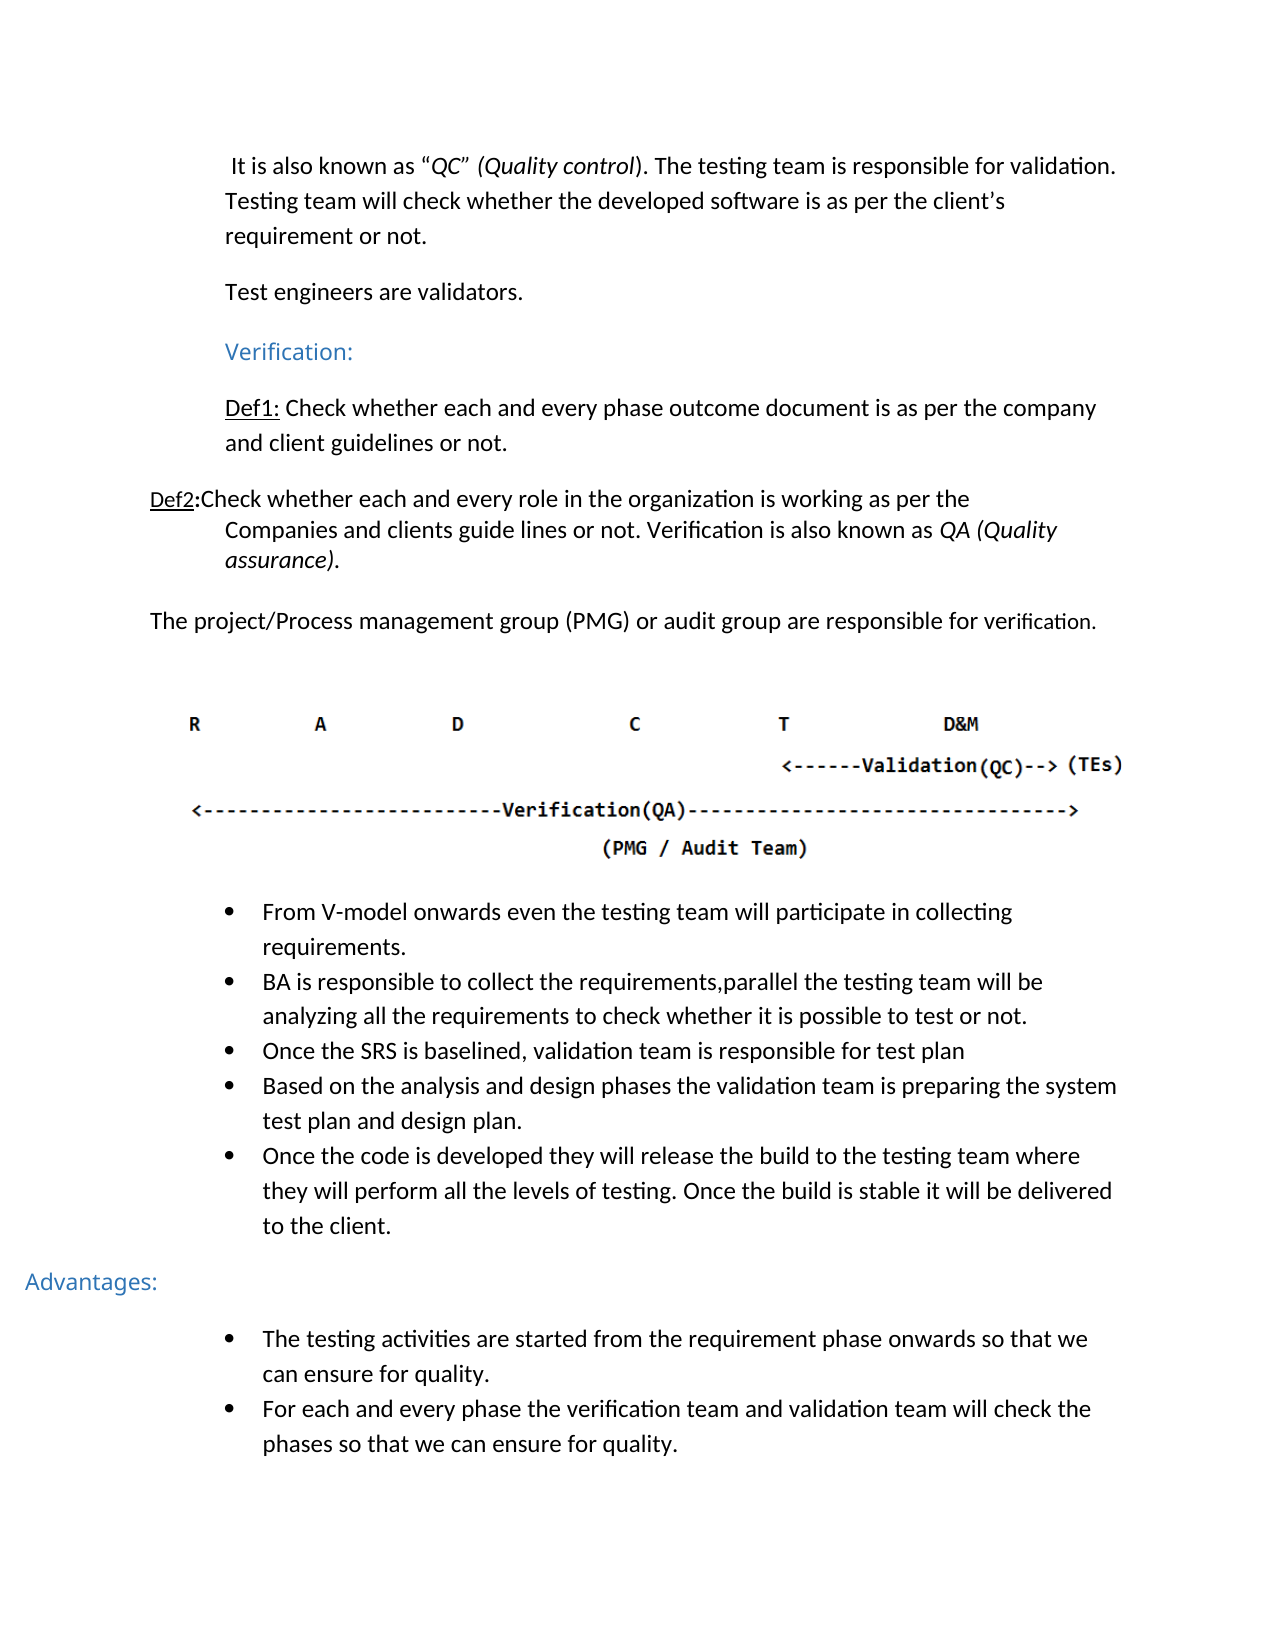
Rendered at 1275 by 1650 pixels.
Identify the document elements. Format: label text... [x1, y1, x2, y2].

list BA is responsible to collect the requirements,parallel the testing team will be analyzing all the requirements to check whether it is possible to test or not. [225, 966, 1045, 1031]
text Def2:Check whether each and every role in the organization is working as per the Companies and clients guide lines or not. Verification is also known as QA (Quality assurance). [150, 483, 1069, 575]
text It is also known as “QC” (Quality control). The testing team is responsible for validation. Testing team will check whether the developed software is as per the client’s requirement or not. [225, 150, 1119, 251]
list Once the code is developed they will release the build to the testing team where they will perform all the levels of testing. Once the build is stable it will be delivered to the client. [225, 1140, 1113, 1241]
picture [189, 717, 1122, 859]
subtitle Advantages: [25, 1266, 1275, 1298]
subtitle Verification: [225, 336, 1275, 367]
text Def1: Check whether each and every phase outcome document is as per the company and client guidelines or not. [225, 392, 1099, 458]
list Once the SRS is baselined, validation team is responsible for test plan [225, 1035, 1275, 1066]
list From V-model onwards even the testing team will participate in collecting requirements. [225, 896, 1013, 961]
text Test engineers are validators. [225, 276, 1275, 306]
list For each and every phase the verification team and validation team will check the phases so that we can ensure for quality. [225, 1393, 1092, 1458]
list The testing activities are started from the requirement phase onwards so that we can ensure for quality. [225, 1323, 1089, 1388]
text The project/Process management group (PMG) or audit group are responsible for verification. [150, 605, 1275, 636]
list Based on the analysis and design phases the validation team is preparing the system test plan and design plan. [225, 1070, 1118, 1136]
